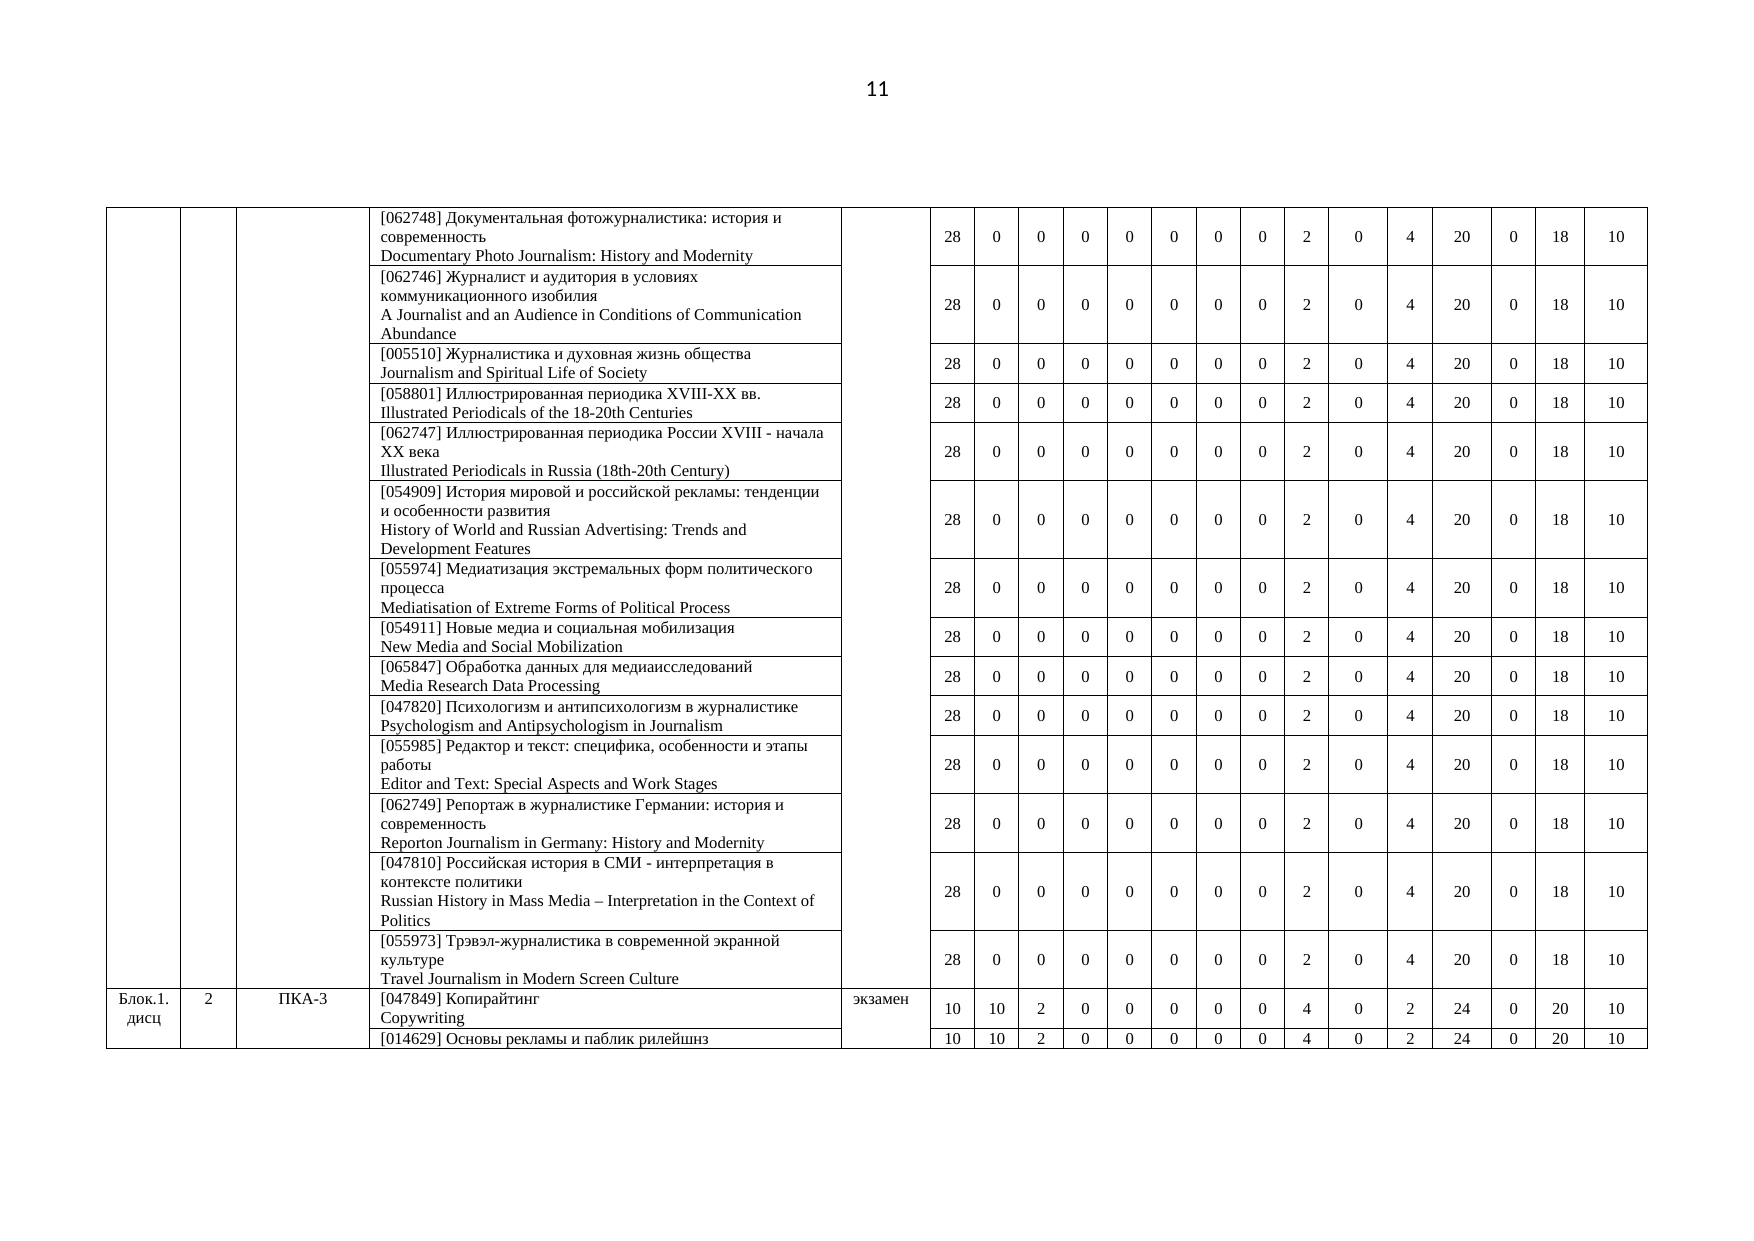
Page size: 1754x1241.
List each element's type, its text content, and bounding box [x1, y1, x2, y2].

table_cell [062746] Журналист и аудитория в условиях коммуникационного изобилия A Journalist and an Audience in Conditions of Communication Abundance [370, 266, 841, 343]
table_cell 0 [1019, 208, 1063, 265]
table_cell 4 [1388, 657, 1432, 695]
table_cell 28 [931, 423, 974, 480]
table_cell 0 [1152, 696, 1196, 735]
table_cell 10 [1585, 657, 1647, 695]
table_cell 0 [975, 736, 1018, 793]
table_cell 28 [931, 559, 974, 617]
table_cell 0 [1019, 384, 1063, 422]
table_cell 0 [1152, 266, 1196, 343]
table_cell 0 [975, 618, 1018, 656]
table_cell 0 [1329, 559, 1387, 617]
table_cell 0 [1492, 344, 1535, 382]
table_cell 0 [1329, 794, 1387, 852]
table_cell 0 [1197, 344, 1240, 382]
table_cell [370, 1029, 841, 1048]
table_cell 0 [1492, 696, 1535, 735]
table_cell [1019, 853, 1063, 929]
table_cell 0 [1152, 481, 1196, 558]
table_cell 0 [1108, 736, 1151, 793]
table_cell 0 [1064, 384, 1107, 422]
table_cell 0 [1152, 384, 1196, 422]
table_cell 28 [931, 736, 974, 793]
table_cell 0 [1492, 423, 1535, 480]
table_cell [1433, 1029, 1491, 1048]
table_cell 10 [1585, 559, 1647, 617]
table_cell 20 [1433, 794, 1491, 852]
table_cell 0 [1108, 696, 1151, 735]
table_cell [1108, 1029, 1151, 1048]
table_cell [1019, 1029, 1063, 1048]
table_cell 20 [1433, 696, 1491, 735]
table_cell 4 [1388, 208, 1432, 265]
table_cell [054911] Новые медиа и социальная мобилизация New Media and Social Mobilization [370, 618, 841, 656]
table_cell 0 [1108, 794, 1151, 852]
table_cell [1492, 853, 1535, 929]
table_cell 20 [1433, 481, 1491, 558]
table_cell 0 [975, 559, 1018, 617]
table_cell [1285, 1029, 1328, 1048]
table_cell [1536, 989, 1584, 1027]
table_cell 0 [1108, 266, 1151, 343]
table_cell 0 [1492, 657, 1535, 695]
table_cell 2 [1285, 559, 1328, 617]
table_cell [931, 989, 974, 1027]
table_cell 0 [1241, 384, 1284, 422]
table_cell 0 [1492, 266, 1535, 343]
table_cell 10 [1585, 266, 1647, 343]
table_cell 0 [1108, 344, 1151, 382]
table_cell 0 [1241, 736, 1284, 793]
table_cell 28 [931, 696, 974, 735]
table_cell 18 [1536, 384, 1584, 422]
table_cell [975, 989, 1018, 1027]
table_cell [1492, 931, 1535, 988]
table_cell [055974] Медиатизация экстремальных форм политического процесса Mediatisation of Extreme Forms of Political Process [370, 559, 841, 617]
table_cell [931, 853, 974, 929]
table_cell [062747] Иллюстрированная периодика России XVIII - начала XX века Illustrated Periodicals in Russia (18th-20th Century) [370, 423, 841, 480]
table_cell 18 [1536, 344, 1584, 382]
table_cell 0 [1019, 794, 1063, 852]
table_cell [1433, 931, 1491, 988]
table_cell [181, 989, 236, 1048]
table_cell 0 [1108, 208, 1151, 265]
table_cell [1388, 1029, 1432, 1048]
table_cell 0 [1329, 208, 1387, 265]
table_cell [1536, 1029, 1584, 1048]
table_cell 18 [1536, 266, 1584, 343]
table_cell 2 [1285, 618, 1328, 656]
table_cell 2 [1285, 696, 1328, 735]
table_cell 0 [1152, 736, 1196, 793]
table_cell 20 [1433, 208, 1491, 265]
table_cell 0 [1108, 559, 1151, 617]
table_cell 2 [1285, 794, 1328, 852]
table_cell 0 [1329, 384, 1387, 422]
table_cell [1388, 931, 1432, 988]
table_cell 0 [1152, 344, 1196, 382]
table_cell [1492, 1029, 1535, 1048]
table_cell 0 [1019, 618, 1063, 656]
table_cell 0 [1019, 481, 1063, 558]
table_cell 4 [1388, 736, 1432, 793]
table_cell 0 [1241, 208, 1284, 265]
table_cell [047820] Психологизм и антипсихологизм в журналистике Psychologism and Antipsychologism in Journalism [370, 696, 841, 735]
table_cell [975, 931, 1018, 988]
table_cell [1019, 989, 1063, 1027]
table_cell 0 [975, 344, 1018, 382]
table_cell [062748] Документальная фотожурналистика: история и современность Documentary Photo Journalism: History and Modernity [370, 208, 841, 265]
table_cell 4 [1388, 481, 1432, 558]
table_cell 0 [1241, 618, 1284, 656]
table_cell 0 [1197, 559, 1240, 617]
table_cell 0 [1492, 208, 1535, 265]
table_cell 0 [1241, 423, 1284, 480]
table_cell 20 [1433, 266, 1491, 343]
table_cell 28 [931, 344, 974, 382]
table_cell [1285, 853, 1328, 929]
table_cell 0 [1241, 696, 1284, 735]
table_cell 0 [1197, 794, 1240, 852]
table_cell 0 [1197, 481, 1240, 558]
table_cell 0 [1492, 794, 1535, 852]
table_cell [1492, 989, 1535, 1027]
table_cell 0 [1329, 696, 1387, 735]
table_cell 20 [1433, 657, 1491, 695]
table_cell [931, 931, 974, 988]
table_cell 0 [1064, 208, 1107, 265]
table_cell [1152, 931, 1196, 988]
table_cell 2 [1285, 344, 1328, 382]
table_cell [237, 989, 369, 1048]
table_cell 0 [1197, 266, 1240, 343]
table_cell 28 [931, 208, 974, 265]
table_cell 0 [1019, 344, 1063, 382]
table_cell 18 [1536, 618, 1584, 656]
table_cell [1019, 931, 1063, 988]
table_cell 4 [1388, 344, 1432, 382]
table_cell 20 [1433, 384, 1491, 422]
table_cell 0 [1197, 208, 1240, 265]
table_cell 0 [1019, 657, 1063, 695]
table_cell [005510] Журналистика и духовная жизнь общества Journalism and Spiritual Life of Society [370, 344, 841, 382]
table_cell 10 [1585, 208, 1647, 265]
table_cell 0 [1019, 559, 1063, 617]
table_cell 28 [931, 618, 974, 656]
table_cell 0 [1064, 481, 1107, 558]
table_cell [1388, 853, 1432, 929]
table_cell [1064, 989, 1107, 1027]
table_cell 0 [1329, 618, 1387, 656]
table_cell 0 [1019, 423, 1063, 480]
table_cell 0 [1241, 481, 1284, 558]
table_cell 0 [1064, 344, 1107, 382]
table_cell 20 [1433, 736, 1491, 793]
table_cell 2 [1285, 657, 1328, 695]
table_cell 28 [931, 266, 974, 343]
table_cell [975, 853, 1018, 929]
table_cell 0 [1329, 657, 1387, 695]
table_cell 18 [1536, 481, 1584, 558]
table_cell 0 [1197, 618, 1240, 656]
table_cell 2 [1285, 384, 1328, 422]
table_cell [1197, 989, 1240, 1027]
table_cell 20 [1433, 559, 1491, 617]
table_cell 20 [1433, 423, 1491, 480]
table_cell 0 [1329, 344, 1387, 382]
table_cell 0 [975, 384, 1018, 422]
table_cell 0 [1064, 794, 1107, 852]
table_cell 4 [1388, 794, 1432, 852]
table_cell 0 [1329, 266, 1387, 343]
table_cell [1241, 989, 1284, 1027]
table_cell 0 [975, 794, 1018, 852]
table_cell 0 [1064, 618, 1107, 656]
table_cell 0 [1197, 423, 1240, 480]
table_cell 4 [1388, 266, 1432, 343]
table_cell 28 [931, 481, 974, 558]
table_cell 2 [1285, 481, 1328, 558]
table_cell 20 [1433, 344, 1491, 382]
table_cell 0 [1152, 618, 1196, 656]
table_cell 0 [1197, 736, 1240, 793]
table_cell 28 [931, 794, 974, 852]
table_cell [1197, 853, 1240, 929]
table_cell 28 [931, 384, 974, 422]
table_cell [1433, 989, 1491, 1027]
table_cell 0 [1152, 423, 1196, 480]
table_cell 4 [1388, 384, 1432, 422]
table_cell 0 [1492, 384, 1535, 422]
table_cell 0 [1197, 696, 1240, 735]
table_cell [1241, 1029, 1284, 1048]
table_cell 4 [1388, 696, 1432, 735]
table_cell 0 [1241, 657, 1284, 695]
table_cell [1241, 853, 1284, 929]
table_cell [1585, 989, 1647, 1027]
table_cell [047810] Российская история в СМИ - интерпретация в контексте политики Russian History in Mass Media – Interpretation in the Context of Politics [370, 853, 841, 929]
table_cell 0 [1064, 266, 1107, 343]
table_cell 2 [1285, 266, 1328, 343]
table_cell 4 [1388, 559, 1432, 617]
table_cell 0 [975, 266, 1018, 343]
table_cell 10 [1585, 794, 1647, 852]
table_cell [065847] Обработка данных для медиаисследований Media Research Data Processing [370, 657, 841, 695]
table_cell 0 [1329, 481, 1387, 558]
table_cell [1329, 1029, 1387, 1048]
table_cell 0 [975, 208, 1018, 265]
table_cell 0 [1241, 344, 1284, 382]
table_cell 0 [975, 696, 1018, 735]
table_cell 0 [975, 423, 1018, 480]
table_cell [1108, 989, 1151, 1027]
table_cell 18 [1536, 423, 1584, 480]
table_cell 0 [1152, 208, 1196, 265]
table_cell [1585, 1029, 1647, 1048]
table_cell 18 [1536, 736, 1584, 793]
table_cell 0 [1152, 794, 1196, 852]
table_cell 0 [1019, 696, 1063, 735]
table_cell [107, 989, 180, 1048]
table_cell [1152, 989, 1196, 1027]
table_cell 0 [1329, 736, 1387, 793]
table_cell 0 [1064, 657, 1107, 695]
table_cell 2 [1285, 423, 1328, 480]
table_cell 0 [1241, 266, 1284, 343]
table_cell 0 [1019, 736, 1063, 793]
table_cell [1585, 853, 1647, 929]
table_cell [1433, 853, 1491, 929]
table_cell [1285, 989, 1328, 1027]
table_cell 2 [1285, 736, 1328, 793]
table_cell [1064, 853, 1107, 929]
table_cell 18 [1536, 208, 1584, 265]
table_cell 0 [1241, 794, 1284, 852]
table_cell 0 [1197, 384, 1240, 422]
table_cell 0 [1019, 266, 1063, 343]
table_cell 0 [1108, 481, 1151, 558]
table_cell 0 [1492, 559, 1535, 617]
table_cell 10 [1585, 384, 1647, 422]
table_cell 0 [1108, 423, 1151, 480]
table_cell 0 [1329, 423, 1387, 480]
table_cell 10 [1585, 481, 1647, 558]
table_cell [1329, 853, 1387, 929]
table_cell 0 [975, 481, 1018, 558]
table_cell 10 [1585, 696, 1647, 735]
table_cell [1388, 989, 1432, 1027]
table_cell 0 [1152, 657, 1196, 695]
table_cell 2 [1285, 208, 1328, 265]
table_cell 0 [1492, 736, 1535, 793]
table_cell 18 [1536, 559, 1584, 617]
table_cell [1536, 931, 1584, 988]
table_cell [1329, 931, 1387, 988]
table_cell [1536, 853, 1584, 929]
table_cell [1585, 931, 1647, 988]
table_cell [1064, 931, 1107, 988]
table_cell 0 [1108, 657, 1151, 695]
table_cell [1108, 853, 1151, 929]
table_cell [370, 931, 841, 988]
table_cell [055985] Редактор и текст: специфика, особенности и этапы работы Editor and Text: Special Aspects and Work Stages [370, 736, 841, 793]
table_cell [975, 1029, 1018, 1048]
table_cell 18 [1536, 794, 1584, 852]
table_cell 0 [1108, 384, 1151, 422]
table_cell [062749] Репортаж в журналистике Германии: история и современность Reporton Journalism in Germany: History and Modernity [370, 794, 841, 852]
table_cell 4 [1388, 423, 1432, 480]
table_cell 18 [1536, 696, 1584, 735]
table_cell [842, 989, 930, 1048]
table_cell 10 [1585, 618, 1647, 656]
table_cell 0 [1064, 736, 1107, 793]
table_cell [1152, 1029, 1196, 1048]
table_cell [058801] Иллюстрированная периодика XVIII-XX вв. Illustrated Periodicals of the 18-20th Centuries [370, 384, 841, 422]
table_cell 4 [1388, 618, 1432, 656]
table_cell 0 [975, 657, 1018, 695]
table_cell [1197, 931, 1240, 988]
table_cell 0 [1064, 423, 1107, 480]
table_cell 20 [1433, 618, 1491, 656]
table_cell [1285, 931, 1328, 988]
table_cell 0 [1064, 559, 1107, 617]
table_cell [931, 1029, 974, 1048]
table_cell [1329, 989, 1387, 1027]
table_cell 10 [1585, 423, 1647, 480]
table_cell 0 [1108, 618, 1151, 656]
table_cell 18 [1536, 657, 1584, 695]
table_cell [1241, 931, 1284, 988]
table_cell 28 [931, 657, 974, 695]
table_cell 0 [1152, 559, 1196, 617]
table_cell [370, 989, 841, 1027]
table_cell 0 [1241, 559, 1284, 617]
table_cell 10 [1585, 736, 1647, 793]
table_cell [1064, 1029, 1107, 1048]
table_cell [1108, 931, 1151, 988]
table_cell [054909] История мировой и российской рекламы: тенденции и особенности развития History of World and Russian Advertising: Trends and Development Features [370, 481, 841, 558]
table_cell 0 [1492, 618, 1535, 656]
table_cell 0 [1064, 696, 1107, 735]
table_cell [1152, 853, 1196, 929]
table_cell 0 [1492, 481, 1535, 558]
table_cell 10 [1585, 344, 1647, 382]
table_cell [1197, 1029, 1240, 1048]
table_cell 0 [1197, 657, 1240, 695]
